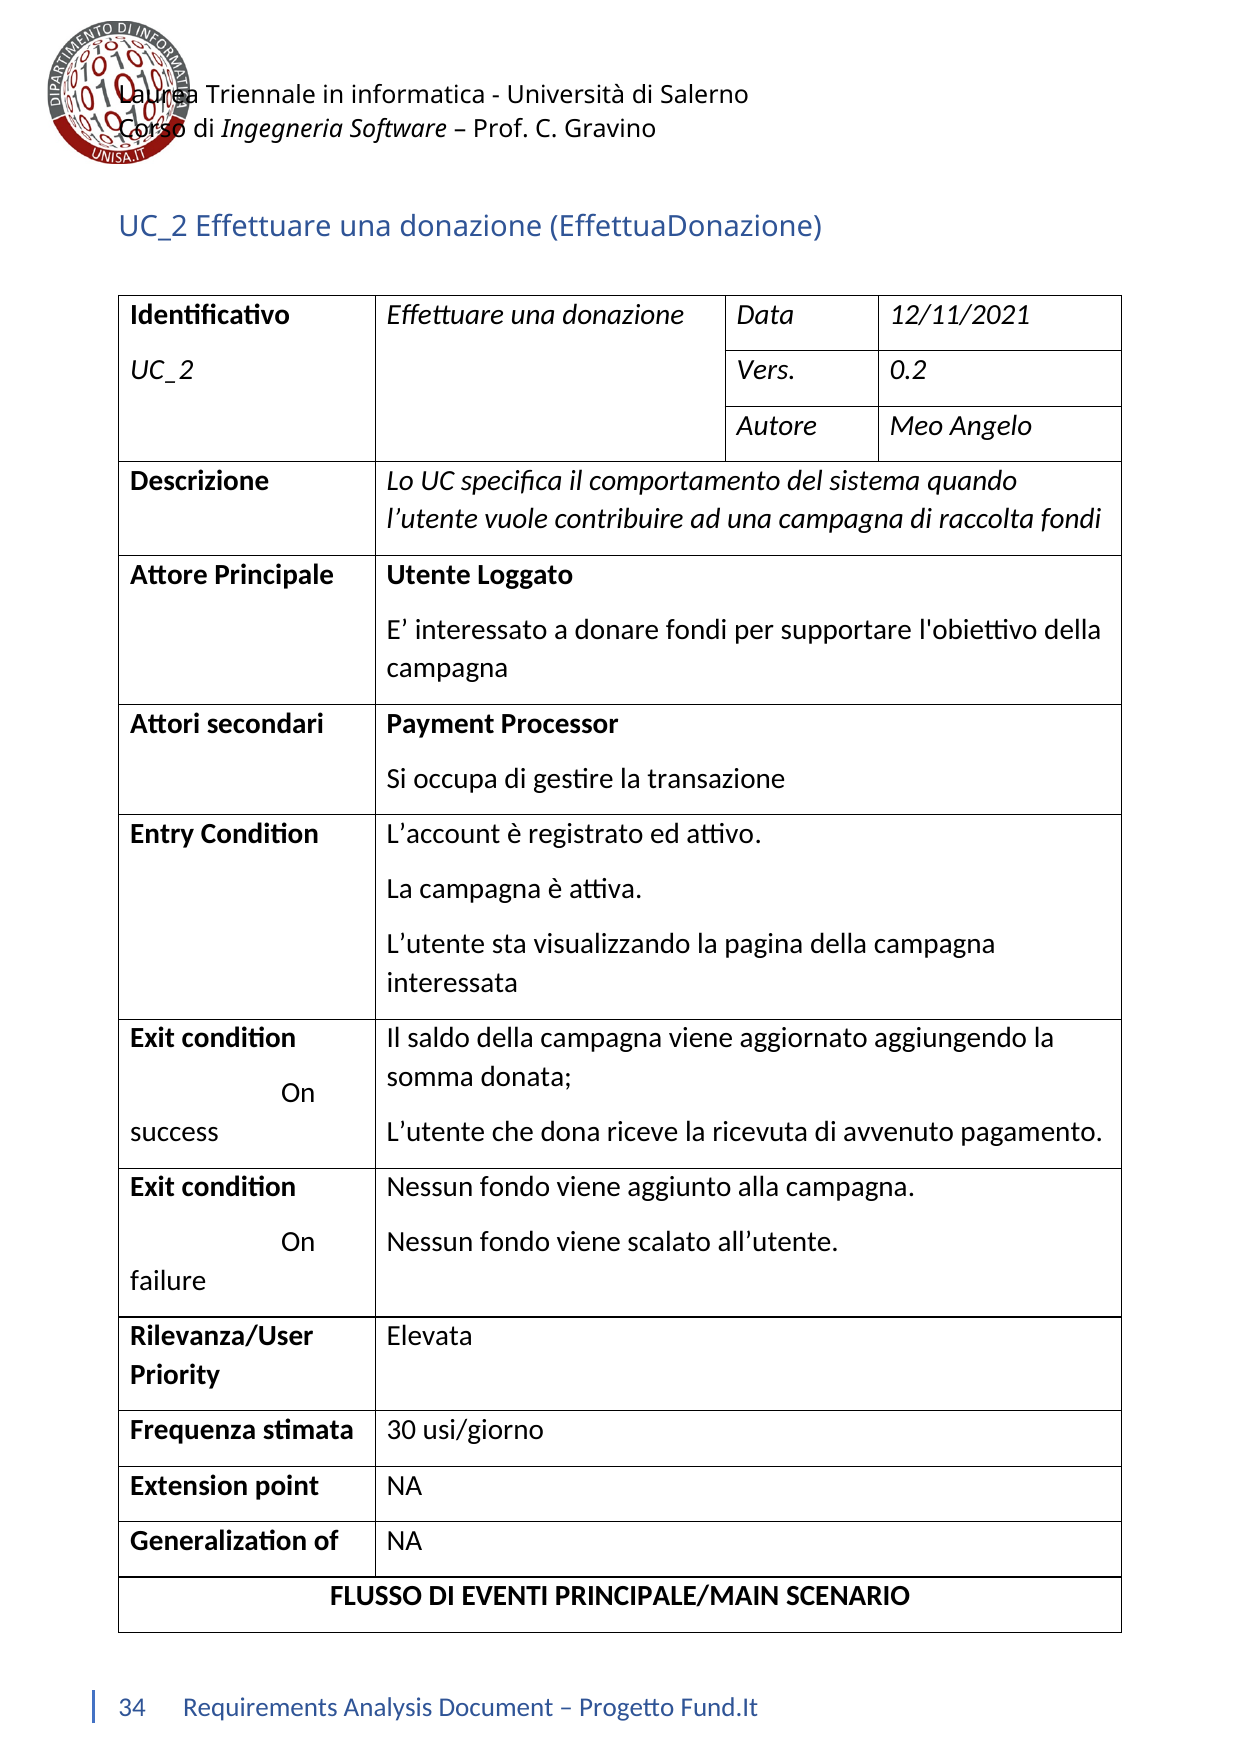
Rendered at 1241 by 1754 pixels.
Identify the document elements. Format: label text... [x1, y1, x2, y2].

subtitle UC_2 Effettuare una donazione (EffettuaDonazione) [118, 205, 1122, 245]
table_cell Il saldo della campagna viene aggiornato aggiungendo la somma donata; L’utente che dona riceve la ricevuta di avvenuto pagamento. [376, 1020, 1121, 1167]
table_header Data [726, 296, 878, 350]
table_cell Attore Principale [119, 556, 375, 704]
table_header Identificativo UC_2 [119, 296, 375, 461]
picture [47, 21, 190, 164]
table_cell Entry Condition [119, 815, 375, 1018]
table_cell Payment Processor Si occupa di gestire la transazione [376, 705, 1121, 814]
table_cell Generalization of [119, 1522, 375, 1576]
table_cell Utente Loggato E’ interessato a donare fondi per supportare l'obiettivo della campagna [376, 556, 1121, 704]
table_cell Vers. [726, 351, 878, 406]
table_cell Elevata [376, 1318, 1121, 1410]
table_cell Extension point [119, 1467, 375, 1521]
table_cell L’account è registrato ed attivo. La campagna è attiva. L’utente sta visualizzando la pagina della campagna interessata [376, 815, 1121, 1018]
table_cell NA [376, 1522, 1121, 1576]
table_cell Meo Angelo [879, 407, 1121, 461]
table_cell Exit condition On failure [119, 1169, 375, 1316]
table_cell 0.2 [879, 351, 1121, 406]
table_cell Attori secondari [119, 705, 375, 814]
table_cell Frequenza stimata [119, 1411, 375, 1466]
table_cell NA [376, 1467, 1121, 1521]
table_cell Rilevanza/User Priority [119, 1318, 375, 1410]
table_cell FLUSSO DI EVENTI PRINCIPALE/MAIN SCENARIO [119, 1578, 1121, 1632]
table_header Effettuare una donazione [376, 296, 725, 461]
table_cell Descrizione [119, 462, 375, 555]
table_cell Lo UC specifica il comportamento del sistema quando l’utente vuole contribuire ad una campagna di raccolta fondi [376, 462, 1121, 555]
table_cell Autore [726, 407, 878, 461]
table_cell Nessun fondo viene aggiunto alla campagna. Nessun fondo viene scalato all’utente. [376, 1169, 1121, 1316]
table_header 12/11/2021 [879, 296, 1121, 350]
table_cell 30 usi/giorno [376, 1411, 1121, 1466]
table_cell Exit condition On success [119, 1020, 375, 1167]
